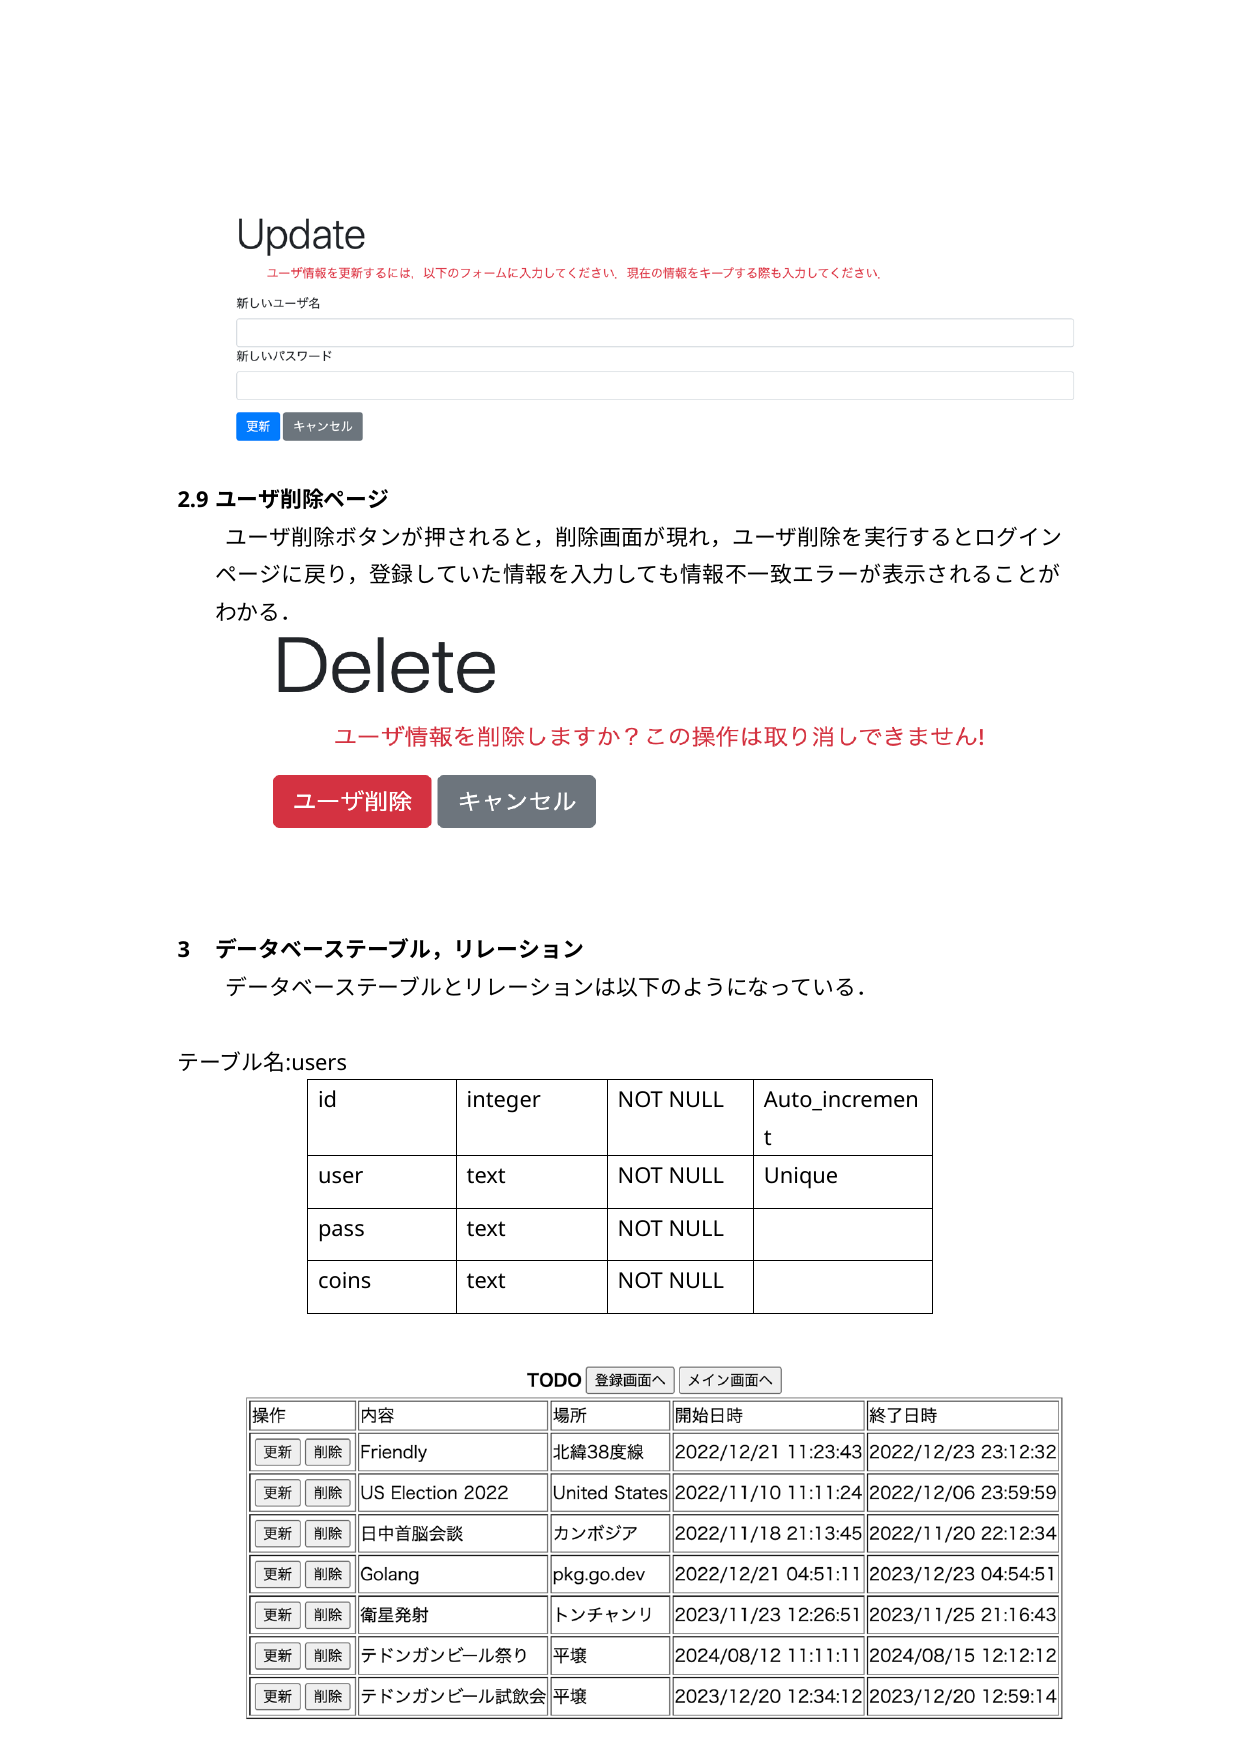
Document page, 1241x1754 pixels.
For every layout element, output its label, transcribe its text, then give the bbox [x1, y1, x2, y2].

table_cell pass [308, 1209, 456, 1260]
list ユーザ削除ページ [177, 479, 1063, 517]
text テーブル名:users [177, 1042, 1063, 1079]
list ユーザ削除ボタンが押されると，削除画面が現れ，ユーザ削除を実行するとログインページに戻り，登録していた情報を入力しても情報不一致エラーが表示されることがわかる． [215, 517, 1063, 629]
table_cell coins [308, 1261, 456, 1313]
table_cell [754, 1209, 932, 1260]
table_cell text [457, 1261, 607, 1313]
table_cell NOT NULL [608, 1156, 753, 1208]
table_cell NOT NULL [608, 1261, 753, 1313]
table_header integer [457, 1080, 607, 1155]
table_cell user [308, 1156, 456, 1208]
table_cell text [457, 1209, 607, 1260]
picture [214, 216, 1101, 464]
table_header NOT NULL [608, 1080, 753, 1155]
table_cell Unique [754, 1156, 932, 1208]
list データベーステーブル，リレーション [177, 929, 1063, 967]
table_cell text [457, 1156, 607, 1208]
picture [225, 629, 1018, 859]
table_cell [754, 1261, 932, 1313]
table_cell NOT NULL [608, 1209, 753, 1260]
table_header Auto_increment [754, 1080, 932, 1155]
picture [204, 1354, 1090, 1754]
list データベーステーブルとリレーションは以下のようになっている． [215, 967, 1063, 1004]
table_header id [308, 1080, 456, 1155]
